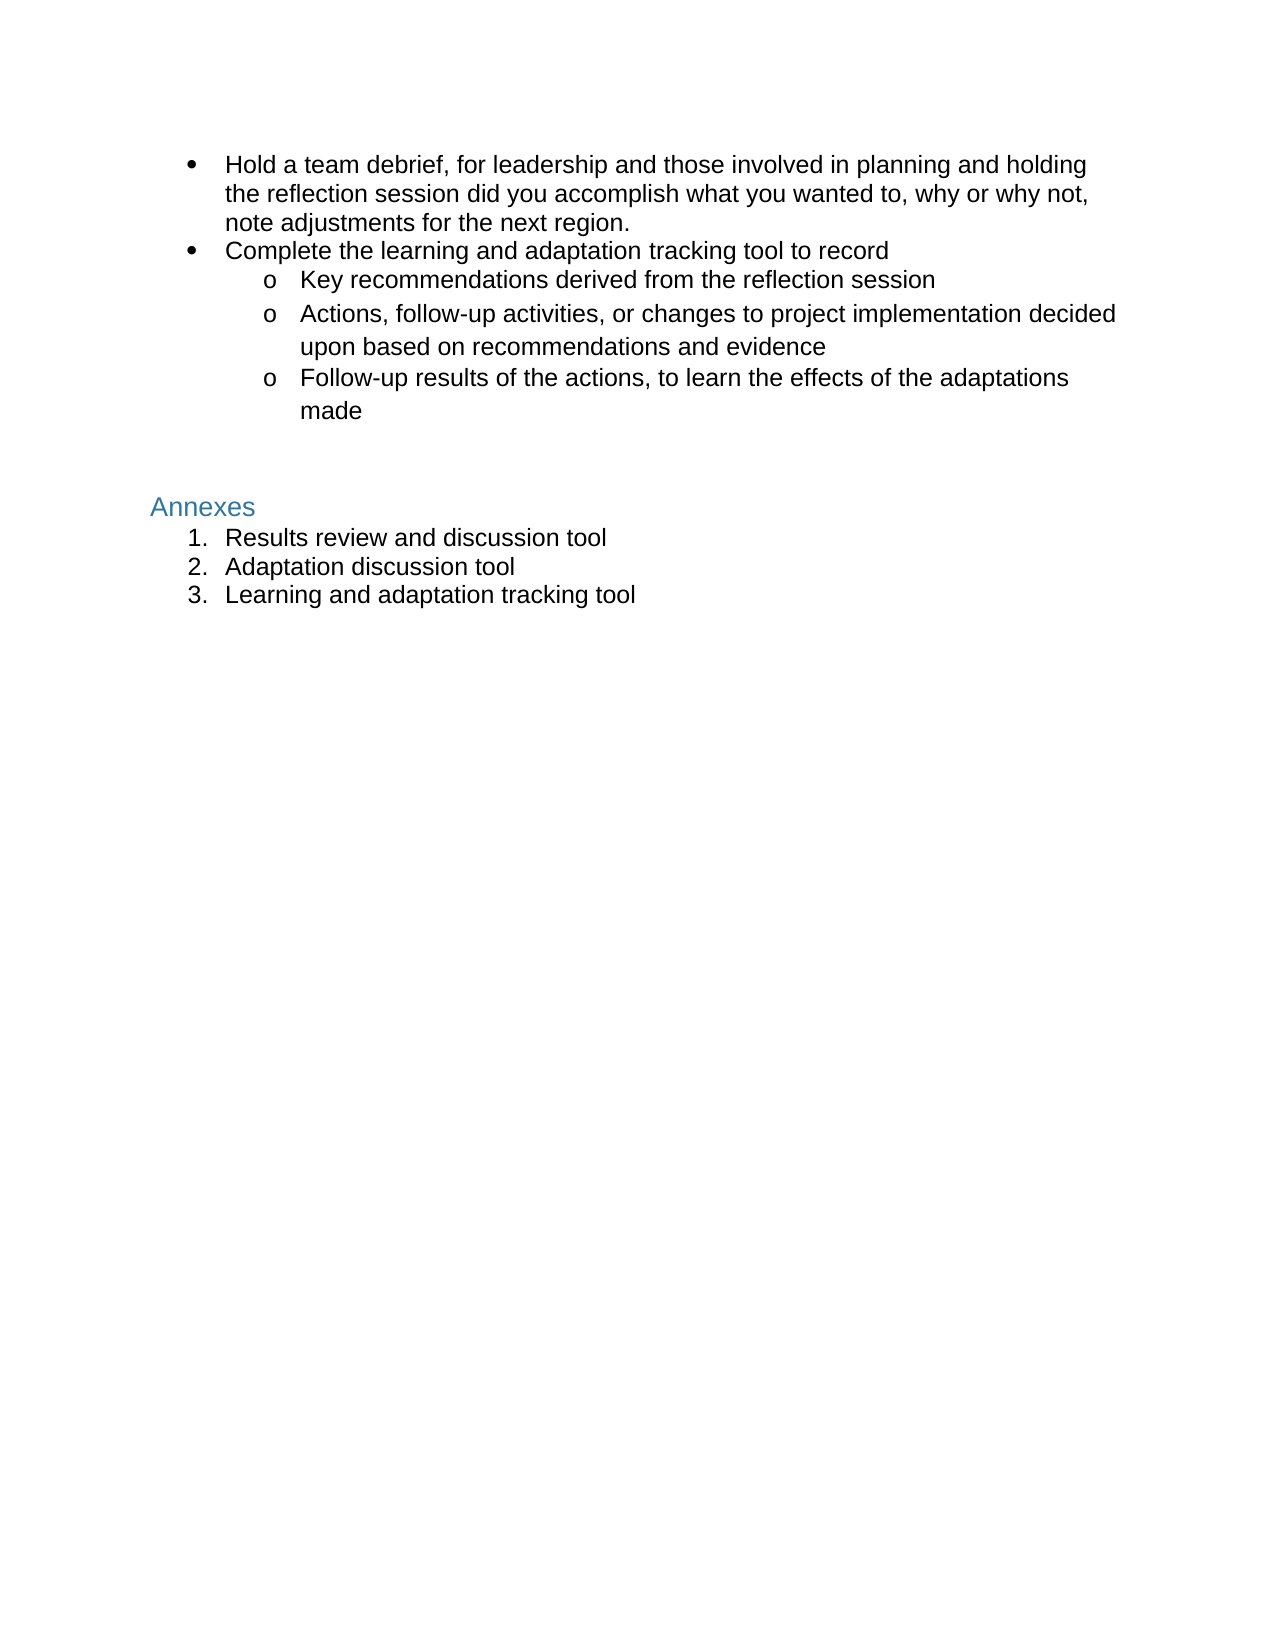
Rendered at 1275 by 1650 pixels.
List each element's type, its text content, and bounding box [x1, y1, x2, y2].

list Follow-up results of the actions, to learn the effects of the adaptations made [262, 363, 1125, 425]
list Adaptation discussion tool [187, 551, 1125, 580]
list Results review and discussion tool [187, 523, 1125, 551]
list Actions, follow-up activities, or changes to project implementation decided upon based on recommendations and evidence [262, 298, 1125, 361]
list Key recommendations derived from the reflection session [262, 265, 1125, 296]
subtitle Annexes [150, 491, 1125, 523]
list Hold a team debrief, for leadership and those involved in planning and holding the reflection session did you accomplish what you wanted to, why or why not, note adjustments for the next region. [187, 150, 1125, 236]
list Learning and adaptation tracking tool [187, 580, 1125, 609]
list Complete the learning and adaptation tracking tool to record [187, 236, 1125, 265]
